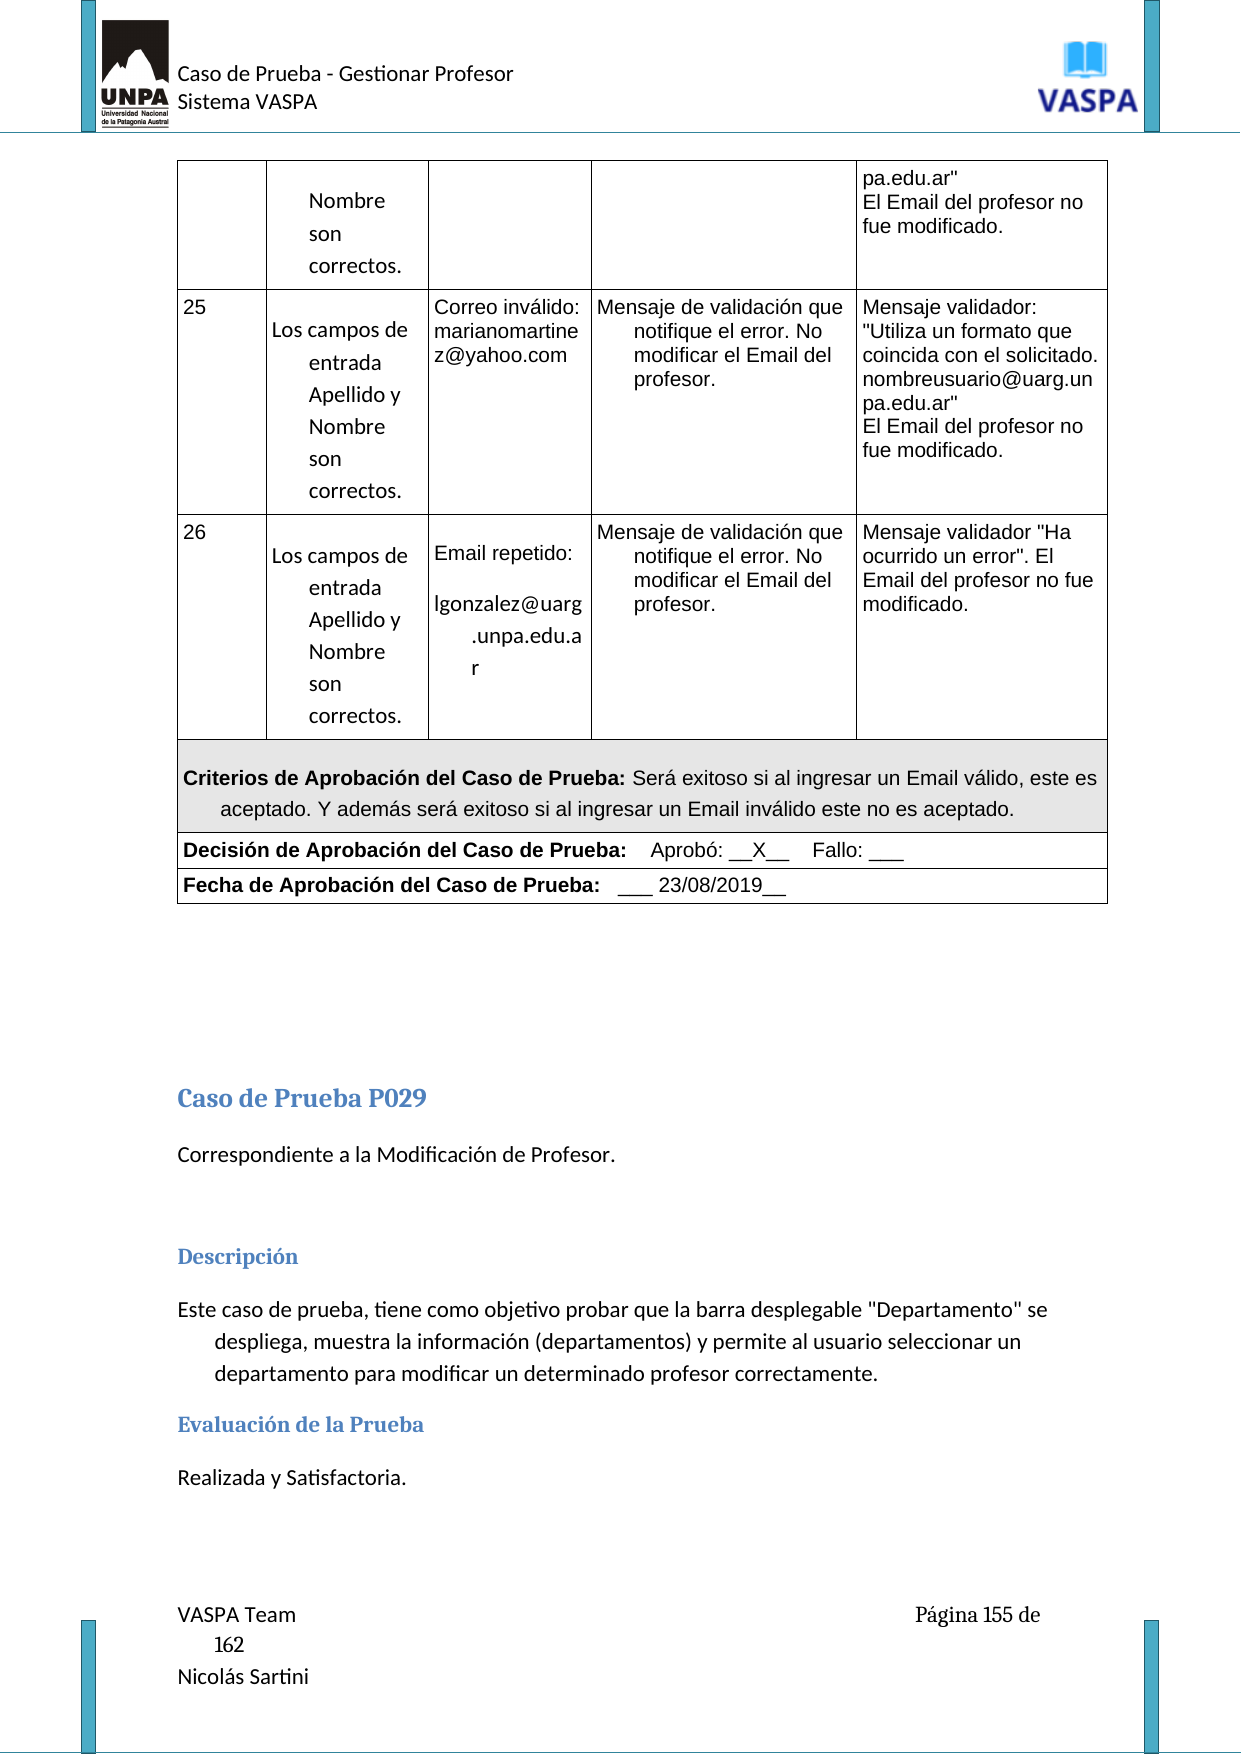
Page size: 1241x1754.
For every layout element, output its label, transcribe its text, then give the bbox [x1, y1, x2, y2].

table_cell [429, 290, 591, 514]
text Correspondiente a la Modificación de Profesor. [177, 1140, 1063, 1168]
text Caso de Prueba P029 [177, 1083, 1063, 1114]
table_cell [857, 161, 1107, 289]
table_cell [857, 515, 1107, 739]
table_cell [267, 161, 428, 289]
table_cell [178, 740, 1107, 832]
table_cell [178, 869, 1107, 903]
picture [100, 18, 170, 129]
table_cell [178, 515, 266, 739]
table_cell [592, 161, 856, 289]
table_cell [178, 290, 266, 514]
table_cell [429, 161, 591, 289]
text Descripción [177, 1244, 1063, 1270]
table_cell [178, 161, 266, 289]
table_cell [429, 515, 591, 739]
text Evaluación de la Prueba [177, 1412, 1063, 1438]
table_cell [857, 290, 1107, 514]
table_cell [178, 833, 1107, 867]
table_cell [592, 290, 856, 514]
text Realizada y Satisfactoria. [177, 1463, 1063, 1491]
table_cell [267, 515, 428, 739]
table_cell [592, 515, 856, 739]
picture [1032, 21, 1143, 132]
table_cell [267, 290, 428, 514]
text Este caso de prueba, tiene como objetivo probar que la barra desplegable "Departamento" se despliega, muestra la información (departamentos) y permite al usuario seleccionar un departamento para modificar un determinado profesor correctamente. [177, 1295, 1063, 1387]
